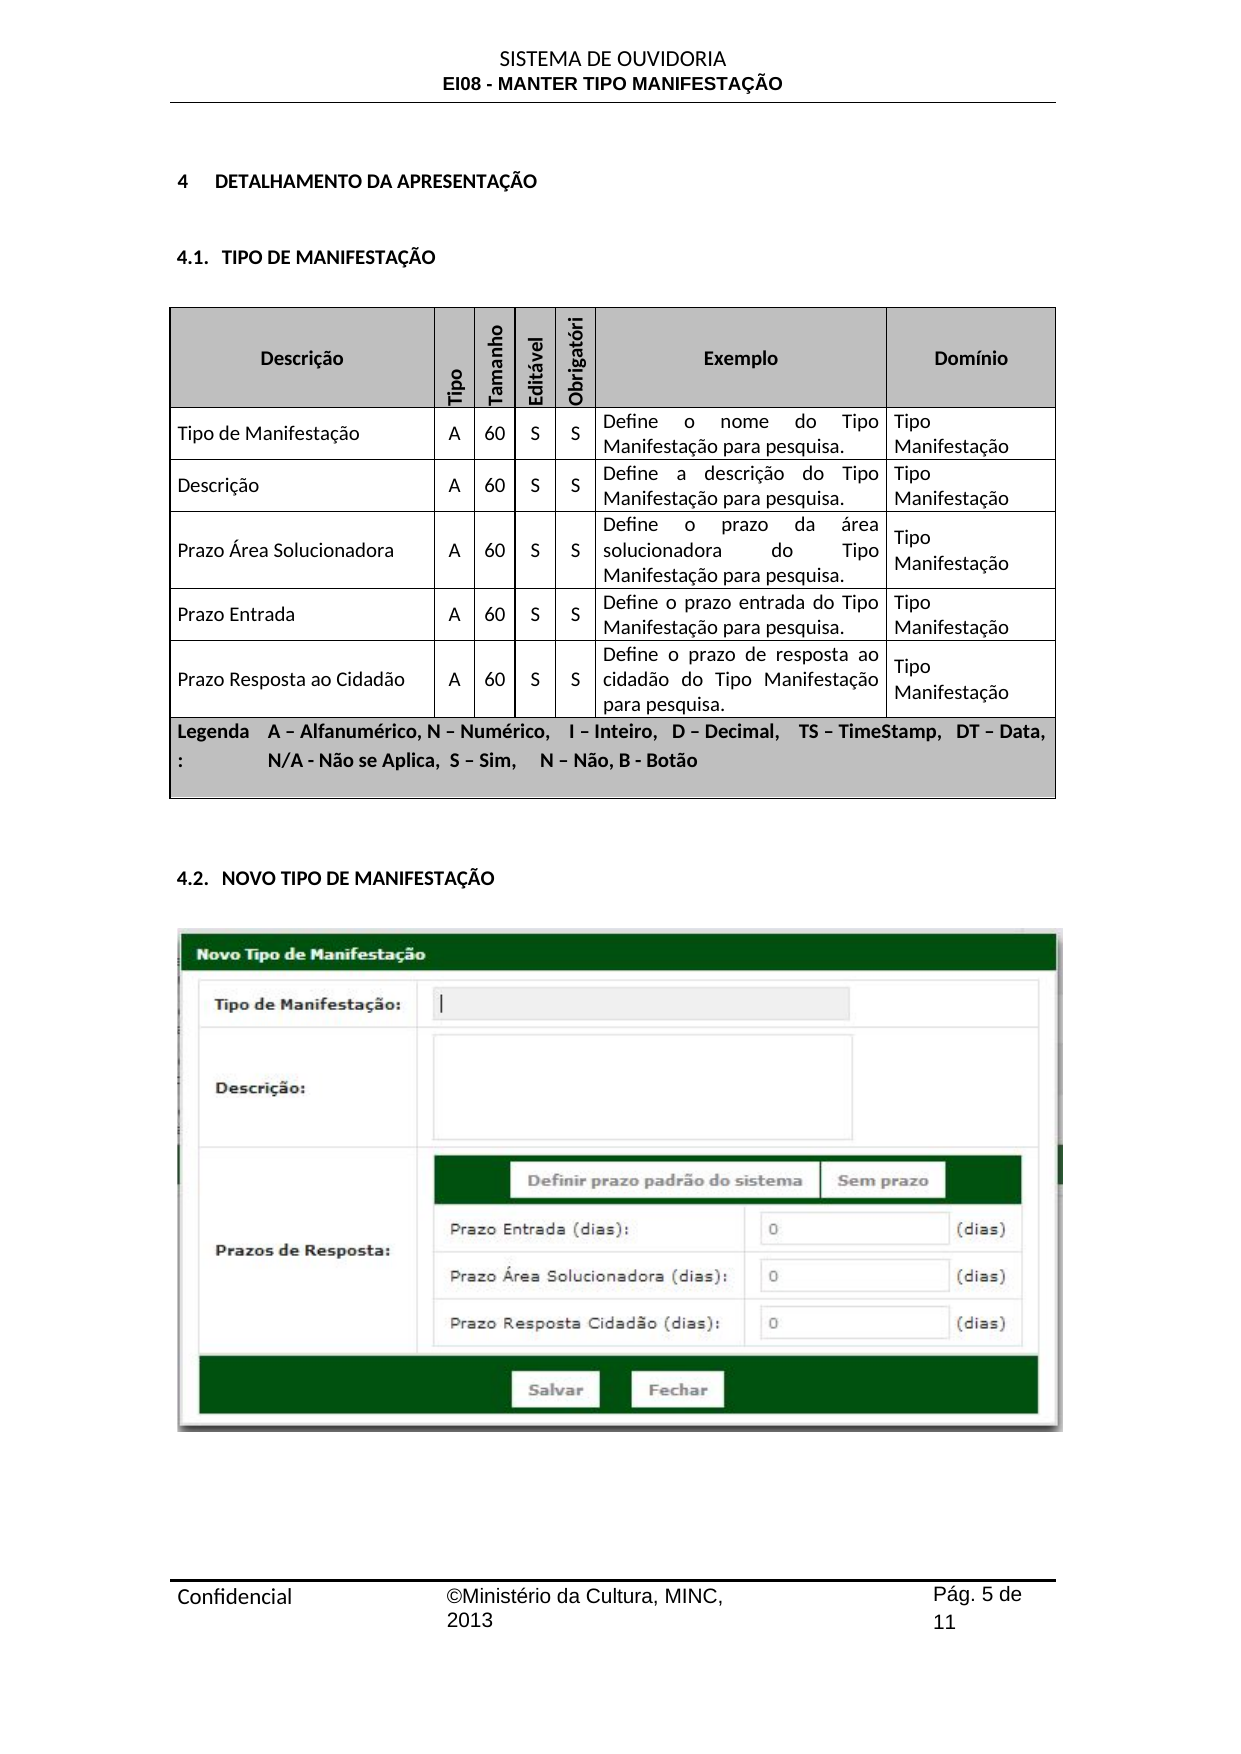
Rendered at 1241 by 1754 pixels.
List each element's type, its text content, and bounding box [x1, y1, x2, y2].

table_cell S [556, 408, 595, 459]
table_cell S [516, 641, 555, 717]
table_cell S [516, 408, 555, 459]
table_cell 60 [475, 408, 514, 459]
table_header Exemplo [596, 308, 886, 407]
table_cell Define o prazo entrada do Tipo Manifestação para pesquisa. [596, 589, 886, 640]
table_header Editável [516, 308, 555, 407]
table_cell A [435, 512, 474, 588]
table_cell S [516, 589, 555, 640]
table_cell Define o prazo da área solucionadora do Tipo Manifestação para pesquisa. [596, 512, 886, 588]
table_cell Define a descrição do Tipo Manifestação para pesquisa. [596, 460, 886, 511]
table_cell Define o prazo de resposta ao cidadão do Tipo Manifestação para pesquisa. [596, 641, 886, 717]
table_cell Define o nome do Tipo Manifestação para pesquisa. [596, 408, 886, 459]
table_cell 60 [475, 589, 514, 640]
table_cell A [435, 460, 474, 511]
subtitle NOVO TIPO DE MANIFESTAÇÃO [177, 865, 1063, 891]
table_cell S [516, 460, 555, 511]
table_cell A [435, 589, 474, 640]
table_cell 60 [475, 512, 514, 588]
table_cell S [516, 512, 555, 588]
table_cell Tipo Manifestação [887, 408, 1055, 459]
table_cell A – Alfanumérico, N – Numérico, I – Inteiro, D – Decimal, TS – TimeStamp, DT – Data, N/A - Não se Aplica, S – Sim, N – Não, B - Botão [260, 718, 1055, 797]
table_cell Tipo Manifestação [887, 512, 1055, 588]
table_cell 60 [475, 641, 514, 717]
picture [177, 928, 1063, 1432]
table_cell S [556, 512, 595, 588]
table_header Descrição [171, 308, 434, 407]
table_header Domínio [887, 308, 1055, 407]
table_cell S [556, 641, 595, 717]
table_cell Tipo de Manifestação [171, 408, 434, 459]
table_header Obrigatório [556, 308, 595, 407]
subtitle TIPO DE MANIFESTAÇÃO [177, 244, 1063, 269]
table_header Tipo [435, 308, 474, 407]
table_cell Prazo Área Solucionadora [171, 512, 434, 588]
table_cell A [435, 408, 474, 459]
subtitle Detalhamento da Apresentação [177, 168, 1063, 194]
table_cell Tipo Manifestação [887, 641, 1055, 717]
table_header Tamanho [475, 308, 514, 407]
table_cell Descrição [171, 460, 434, 511]
table_cell Tipo Manifestação [887, 589, 1055, 640]
table_cell Tipo Manifestação [887, 460, 1055, 511]
table_cell 60 [475, 460, 514, 511]
table_cell Prazo Resposta ao Cidadão [171, 641, 434, 717]
table_cell Prazo Entrada [171, 589, 434, 640]
table_cell A [435, 641, 474, 717]
table_cell Legenda: [171, 718, 260, 797]
table_cell S [556, 589, 595, 640]
table_cell S [556, 460, 595, 511]
